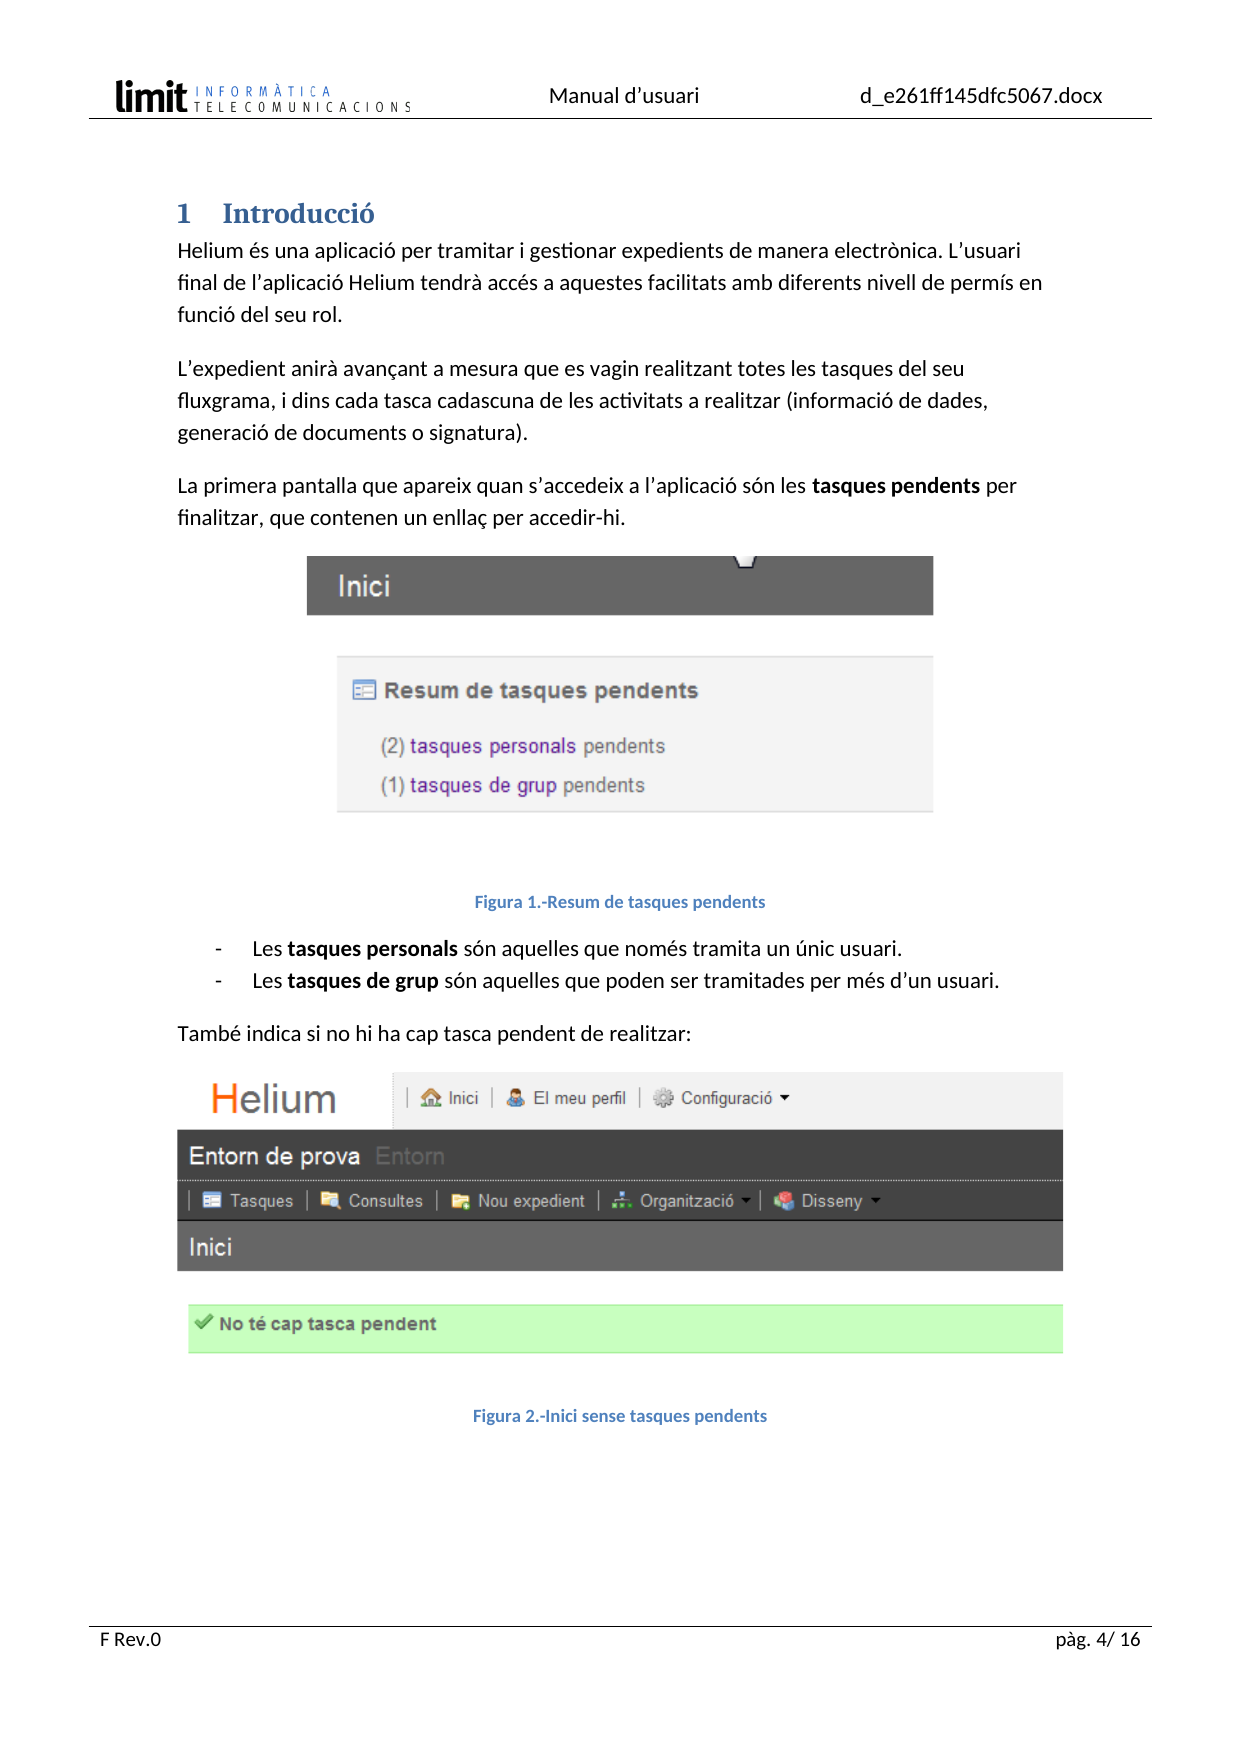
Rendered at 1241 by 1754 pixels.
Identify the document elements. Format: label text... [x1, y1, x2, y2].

picture [306, 556, 934, 866]
picture [116, 80, 410, 112]
list Les tasques personals són aquelles que només tramita un únic usuari. [215, 934, 1063, 962]
list Les tasques de grup són aquelles que poden ser tramitades per més d’un usuari. [215, 967, 1063, 994]
text La primera pantalla que apareix quan s’accedeix a l’aplicació són les tasques pendents per finalitzar, que contenen un enllaç per accedir-hi. [177, 471, 1063, 531]
picture [177, 1072, 1064, 1379]
text L’expedient anirà avançant a mesura que es vagin realitzant totes les tasques del seu fluxgrama, i dins cada tasca cadascuna de les activitats a realitzar (informació de dades, generació de documents o signatura). [177, 354, 1063, 446]
text Helium és una aplicació per tramitar i gestionar expedients de manera electrònica. L’usuari final de l’aplicació Helium tendrà accés a aquestes facilitats amb diferents nivell de permís en funció del seu rol. [177, 236, 1063, 329]
text També indica si no hi ha cap tasca pendent de realitzar: [177, 1019, 1063, 1048]
subtitle Introducció [177, 198, 1063, 231]
